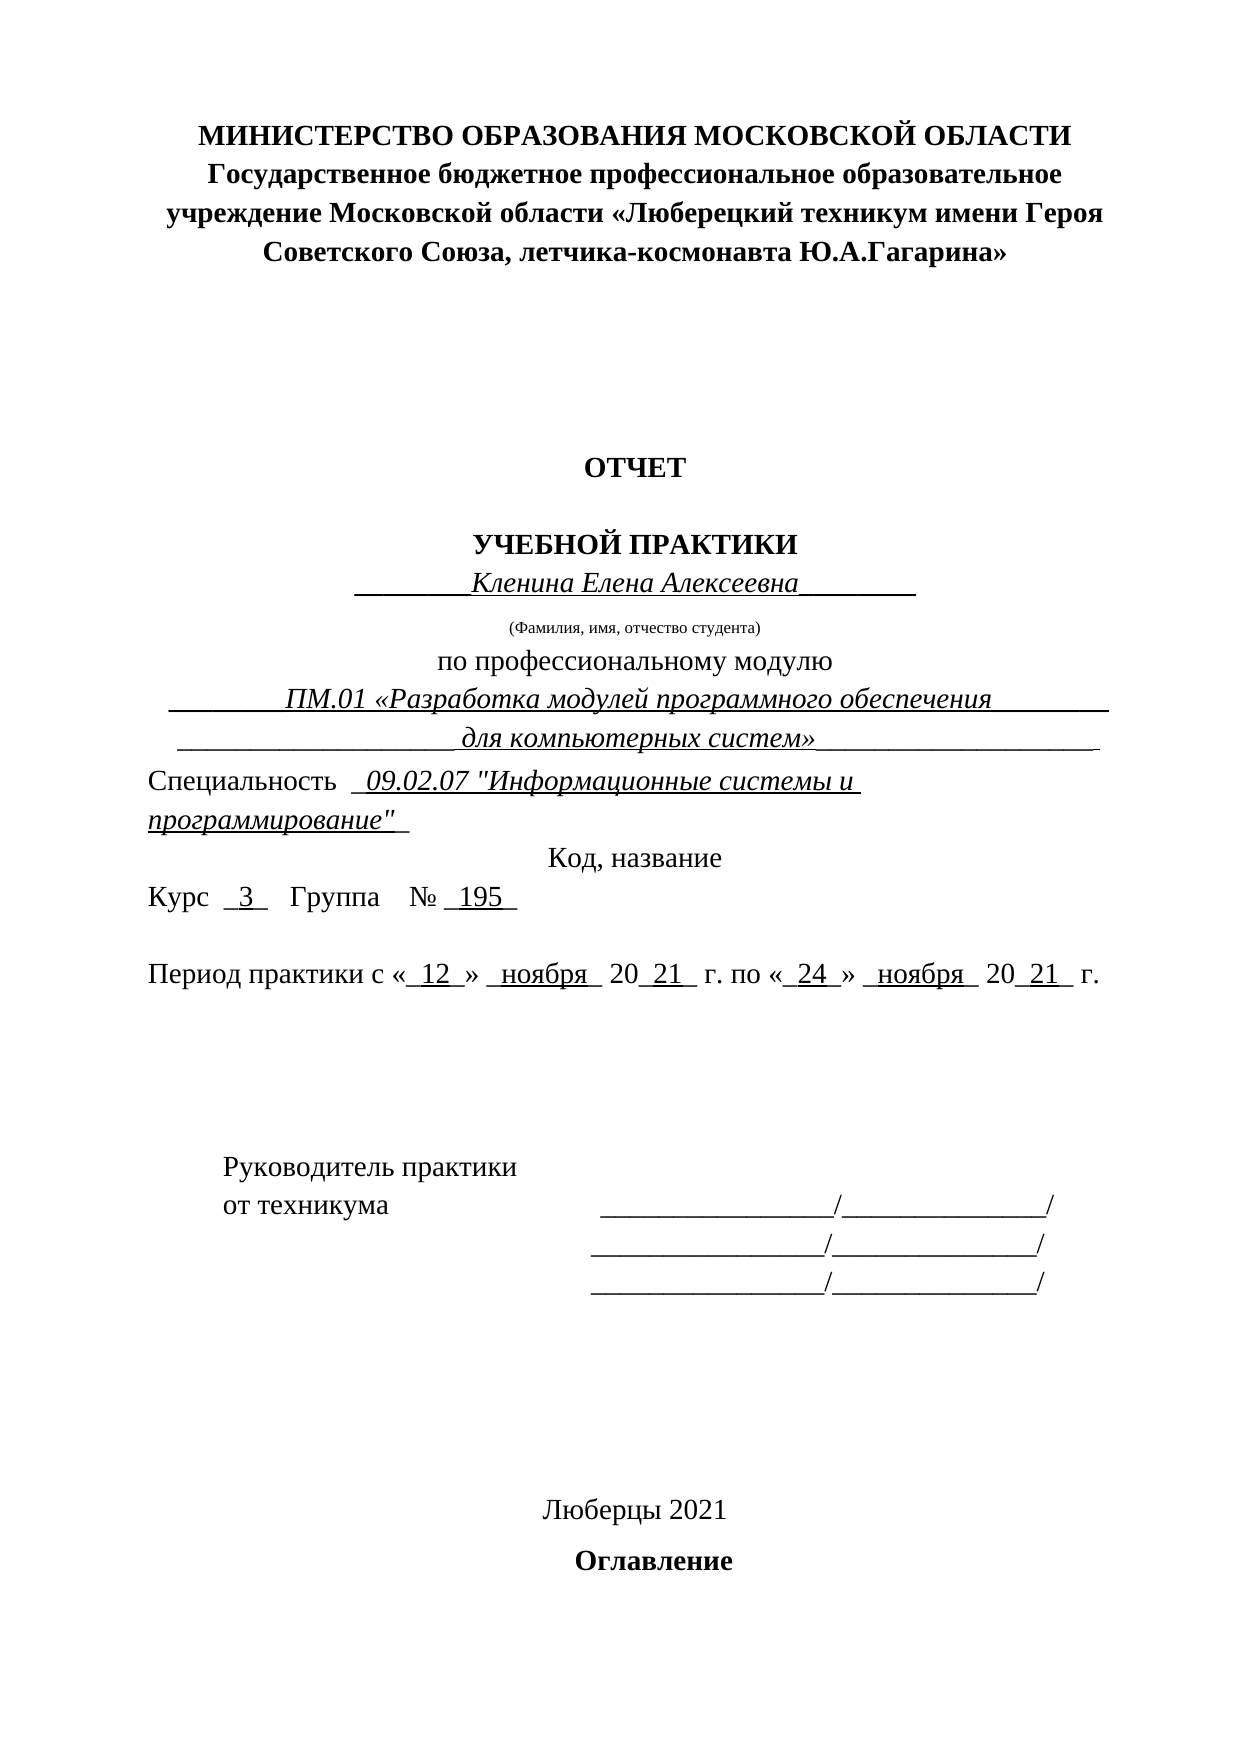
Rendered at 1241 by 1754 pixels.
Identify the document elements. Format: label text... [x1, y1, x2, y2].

text Руководитель практики [223, 1149, 1122, 1182]
text ________ПМ.01 «Разработка модулей программного обеспечения________ [148, 681, 1122, 715]
text МИНИСТЕРСТВО ОБРАЗОВАНИЯ МОСКОВСКОЙ ОБЛАСТИ [148, 118, 1122, 152]
text (Фамилия, имя, отчество студента) [148, 604, 1122, 638]
text ________________/______________/ [223, 1264, 1122, 1298]
text Курс _3_ Группа № _195_ [148, 879, 1122, 912]
text ________Кленина Елена Алексеевна________ [148, 566, 1122, 599]
text Период практики с «_12_» _ноября_ 20_21_ г. по «_24_» _ноября_ 20_21_ г. [148, 956, 1122, 989]
text Государственное бюджетное профессиональное образовательное учреждение Московской области «Люберецкий техникум имени Героя Советского Союза, летчика-космонавта Ю.А.Гагарина» [148, 157, 1122, 267]
text Код, название [148, 840, 1122, 874]
text УЧЕБНОЙ ПРАКТИКИ [148, 527, 1122, 561]
text Люберцы 2021 [148, 1492, 1122, 1526]
text ________________/______________/ [223, 1226, 1122, 1259]
text ОТЧЕТ [148, 450, 1122, 483]
text по профессиональному модулю [148, 643, 1122, 676]
text от техникума ________________/______________/ [223, 1187, 1122, 1221]
text ___________________ для компьютерных систем»___________________ [148, 720, 1122, 753]
text Оглавление [185, 1543, 1122, 1576]
text Специальность _09.02.07 "Информационные системы и программирование"_ [148, 763, 1122, 835]
